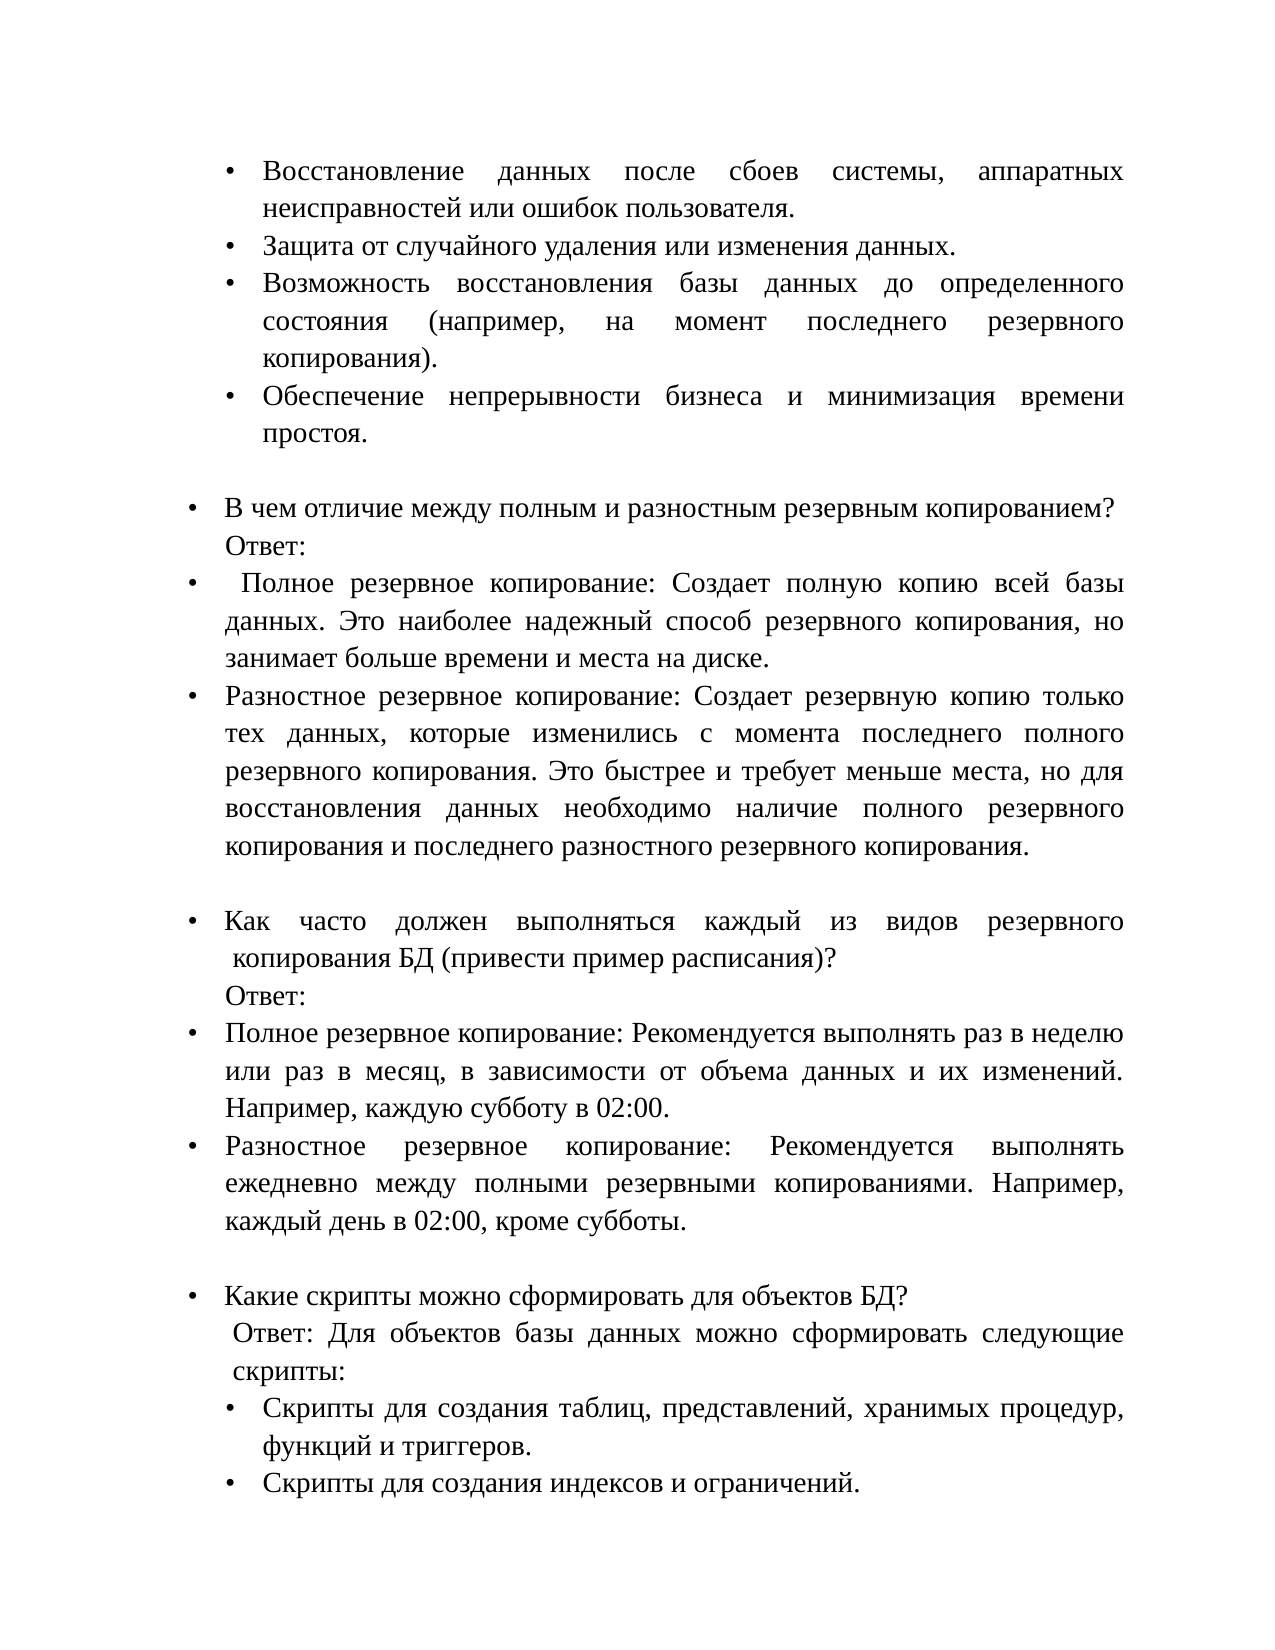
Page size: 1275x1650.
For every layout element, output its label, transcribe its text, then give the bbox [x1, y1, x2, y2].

list Восстановление данных после сбоев системы, аппаратных неисправностей или ошибок пользователя. [225, 150, 1125, 225]
list Полное резервное копирование: Создает полную копию всей базы данных. Это наиболее надежный способ резервного копирования, но занимает больше времени и места на диске. [187, 562, 1125, 675]
text Ответ: Для объектов базы данных можно сформировать следующие скрипты: [232, 1312, 1125, 1387]
list В чем отличие между полным и разностным резервным копированием? [187, 487, 1125, 525]
list Как часто должен выполняться каждый из видов резервного копирования БД (привести пример расписания)? [187, 900, 1125, 975]
list Скрипты для создания таблиц, представлений, хранимых процедур, функций и триггеров. [225, 1387, 1125, 1462]
list Полное резервное копирование: Рекомендуется выполнять раз в неделю или раз в месяц, в зависимости от объема данных и их изменений. Например, каждую субботу в 02:00. [187, 1012, 1125, 1125]
list Какие скрипты можно сформировать для объектов БД? [187, 1275, 1125, 1312]
text Ответ: [187, 975, 1125, 1012]
list Возможность восстановления базы данных до определенного состояния (например, на момент последнего резервного копирования). [225, 262, 1125, 375]
text Ответ: [187, 525, 1125, 562]
list Обеспечение непрерывности бизнеса и минимизация времени простоя. [225, 375, 1125, 450]
list Защита от случайного удаления или изменения данных. [225, 225, 1125, 262]
list Разностное резервное копирование: Рекомендуется выполнять ежедневно между полными резервными копированиями. Например, каждый день в 02:00, кроме субботы. [187, 1125, 1125, 1237]
list Скрипты для создания индексов и ограничений. [225, 1462, 1125, 1500]
list Разностное резервное копирование: Создает резервную копию только тех данных, которые изменились с момента последнего полного резервного копирования. Это быстрее и требует меньше места, но для восстановления данных необходимо наличие полного резервного копирования и последнего разностного резервного копирования. [187, 675, 1125, 862]
